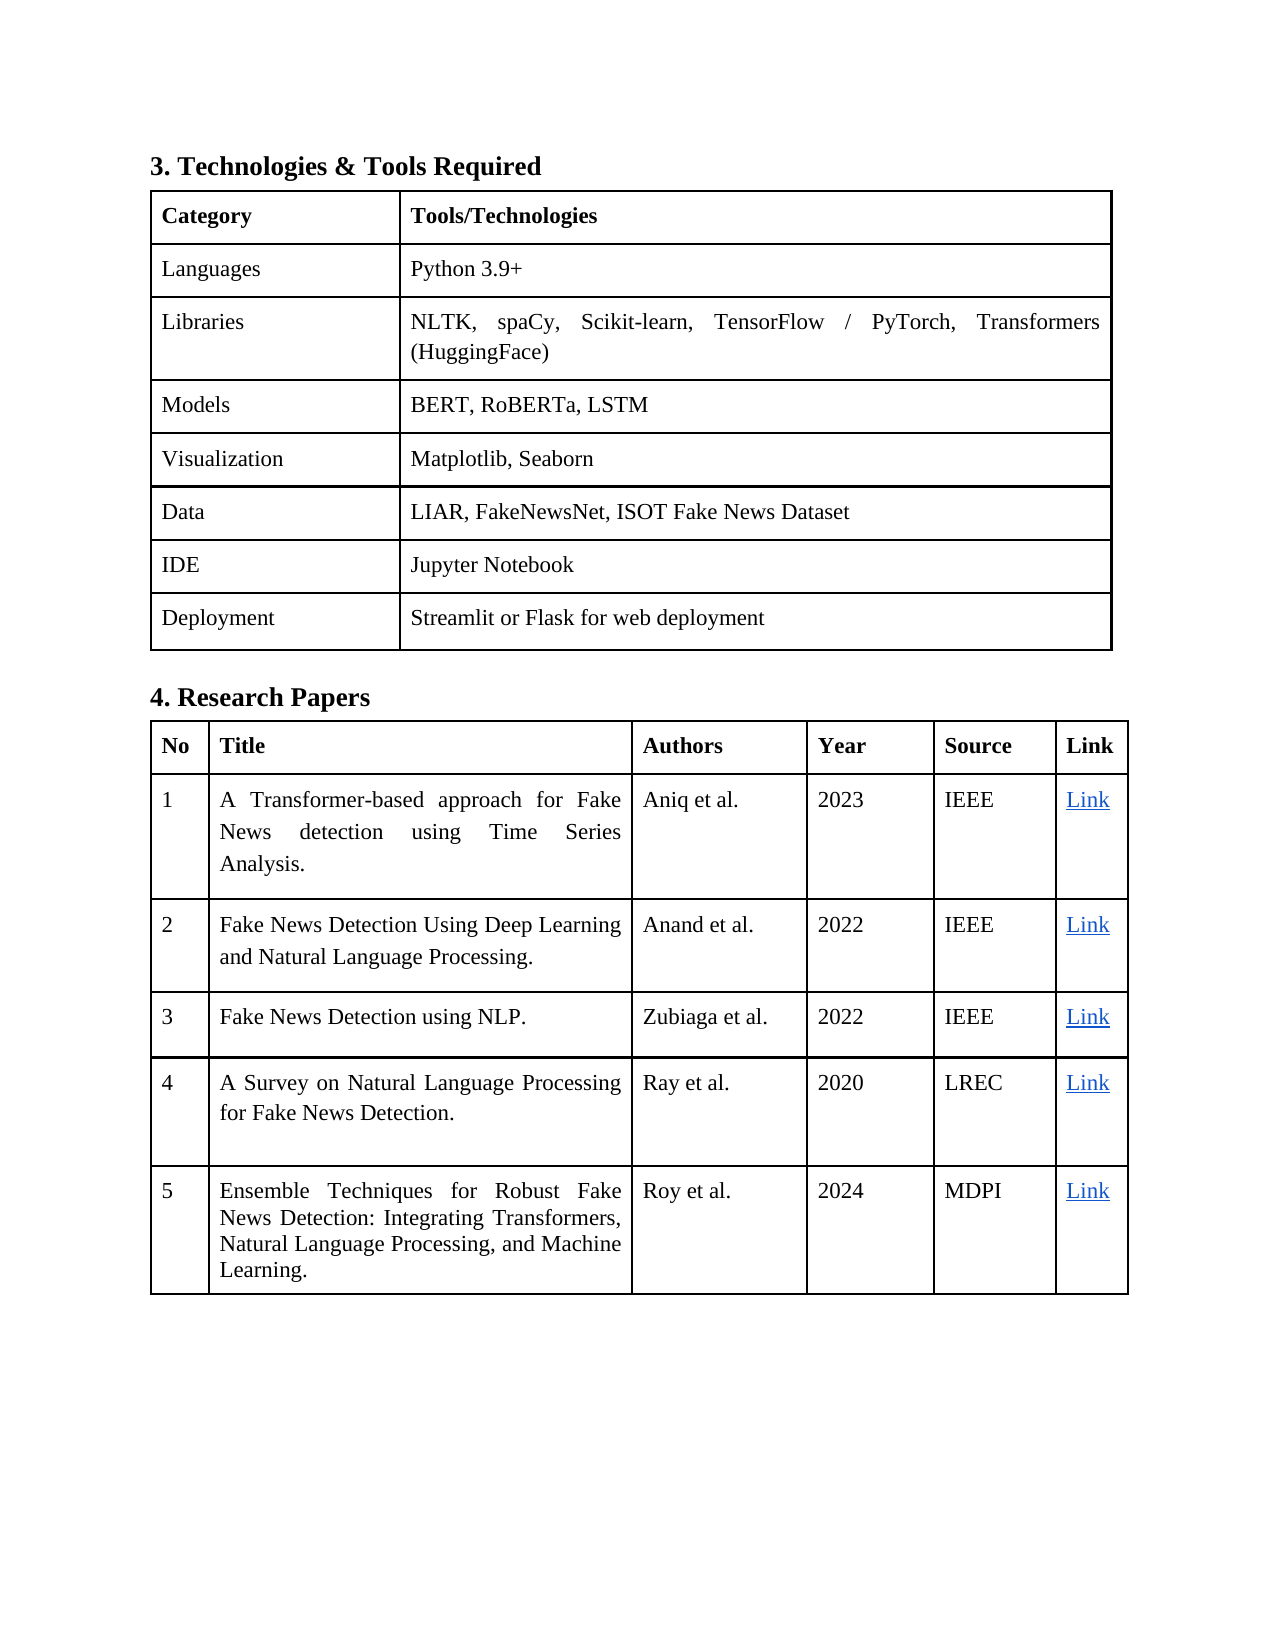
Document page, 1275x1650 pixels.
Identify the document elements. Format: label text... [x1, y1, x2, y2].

table_cell Link [1057, 993, 1127, 1056]
table_cell BERT, RoBERTa, LSTM [401, 381, 1110, 432]
table_cell 1 [152, 775, 208, 898]
table_cell Streamlit or Flask for web deployment [401, 594, 1110, 649]
table_header Year [808, 722, 933, 773]
table_header No [152, 722, 208, 773]
table_cell IEEE [935, 900, 1055, 991]
table_cell 2020 [808, 1059, 933, 1165]
table_cell Models [152, 381, 399, 432]
table_cell 5 [152, 1167, 208, 1293]
table_cell Deployment [152, 594, 399, 649]
table_cell Roy et al. [633, 1167, 806, 1293]
table_cell 3 [152, 993, 208, 1056]
table_cell LIAR, FakeNewsNet, ISOT Fake News Dataset [401, 488, 1110, 538]
table_cell Link [1057, 1167, 1127, 1293]
table_cell IEEE [935, 993, 1055, 1056]
subtitle 4. Research Papers [150, 681, 1125, 712]
table_cell Languages [152, 245, 399, 296]
table_cell Data [152, 488, 399, 538]
table_cell Fake News Detection using NLP. [210, 993, 631, 1056]
table_cell A Survey on Natural Language Processing for Fake News Detection. [210, 1059, 631, 1165]
table_cell Python 3.9+ [401, 245, 1110, 296]
table_cell Aniq et al. [633, 775, 806, 898]
table_cell 4 [152, 1059, 208, 1165]
table_cell Anand et al. [633, 900, 806, 991]
table_cell 2 [152, 900, 208, 991]
table_cell Link [1057, 775, 1127, 898]
table_header Authors [633, 722, 806, 773]
table_cell Visualization [152, 434, 399, 485]
table_cell A Transformer-based approach for Fake News detection using Time Series Analysis. [210, 775, 631, 898]
table_cell Libraries [152, 298, 399, 379]
table_header Source [935, 722, 1055, 773]
table_header Tools/Technologies [401, 192, 1110, 243]
table_cell 2022 [808, 993, 933, 1056]
table_cell LREC [935, 1059, 1055, 1165]
subtitle 3. Technologies & Tools Required [150, 150, 1125, 181]
table_cell Zubiaga et al. [633, 993, 806, 1056]
table_cell IDE [152, 541, 399, 592]
table_cell Jupyter Notebook [401, 541, 1110, 592]
table_cell Matplotlib, Seaborn [401, 434, 1110, 485]
table_cell IEEE [935, 775, 1055, 898]
table_cell Ray et al. [633, 1059, 806, 1165]
table_cell Link [1057, 1059, 1127, 1165]
table_cell 2024 [808, 1167, 933, 1293]
table_header Title [210, 722, 631, 773]
table_cell 2023 [808, 775, 933, 898]
table_cell Fake News Detection Using Deep Learning and Natural Language Processing. [210, 900, 631, 991]
table_cell NLTK, spaCy, Scikit-learn, TensorFlow / PyTorch, Transformers (HuggingFace) [401, 298, 1110, 379]
table_header Link [1057, 722, 1127, 773]
table_cell Link [1057, 900, 1127, 991]
table_header Category [152, 192, 399, 243]
table_cell Ensemble Techniques for Robust Fake News Detection: Integrating Transformers, Natural Language Processing, and Machine Learning. [210, 1167, 631, 1293]
table_cell MDPI [935, 1167, 1055, 1293]
table_cell 2022 [808, 900, 933, 991]
